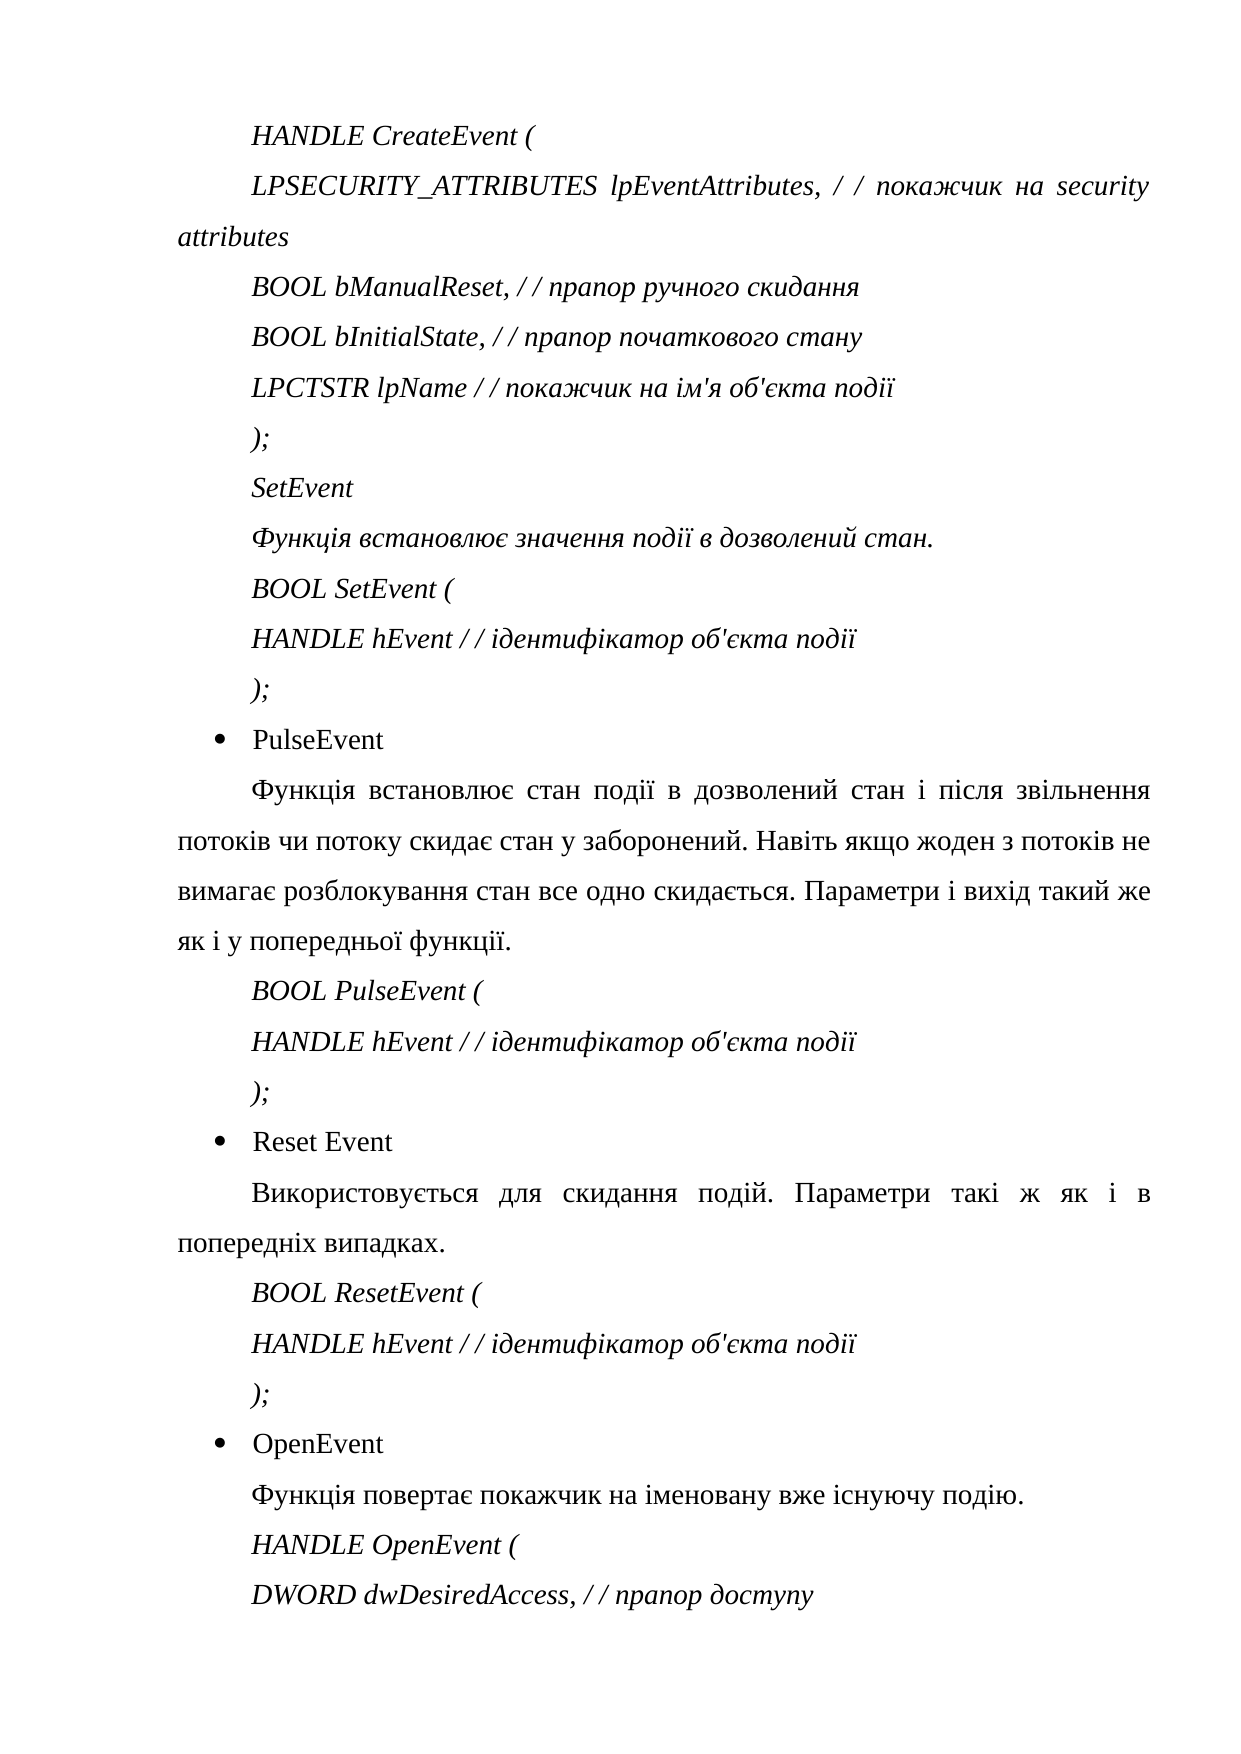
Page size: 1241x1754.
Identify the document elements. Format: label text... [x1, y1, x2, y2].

text HANDLE hEvent / / ідентифікатор об'єкта події [177, 1326, 1152, 1359]
text BOOL bInitialState, / / ​​прапор початкового стану [177, 319, 1152, 353]
text ); [177, 1376, 1152, 1410]
text HANDLE CreateEvent ( [177, 118, 1152, 152]
list PulseEvent [215, 722, 1152, 756]
text ); [177, 420, 1152, 453]
text HANDLE OpenEvent ( [177, 1527, 1152, 1561]
text ); [177, 1074, 1152, 1108]
text BOOL SetEvent ( [177, 571, 1152, 604]
list OpenEvent [215, 1426, 1152, 1460]
text ); [177, 672, 1152, 705]
list Reset Event [215, 1124, 1152, 1158]
text Використовується для скидання подій. Параметри такі ж як і в попередніх випадках. [177, 1175, 1152, 1259]
text LPSECURITY_ATTRIBUTES lpEventAttributes, / / ​​покажчик на security attributes [177, 168, 1152, 252]
text BOOL PulseEvent ( [177, 973, 1152, 1007]
text SetEvent [177, 470, 1152, 504]
text LPCTSTR lpName / / покажчик на ім'я об'єкта події [177, 370, 1152, 403]
text BOOL bManualReset, / / ​​прапор ручного скидання [177, 269, 1152, 303]
text HANDLE hEvent / / ідентифікатор об'єкта події [177, 621, 1152, 655]
text DWORD dwDesiredAccess, / / ​​прапор доступу [177, 1577, 1152, 1611]
text BOOL ResetEvent ( [177, 1276, 1152, 1309]
text HANDLE hEvent / / ідентифікатор об'єкта події [177, 1024, 1152, 1057]
text Функція повертає покажчик на іменовану вже існуючу подію. [177, 1477, 1152, 1510]
text Функція встановлює стан події в дозволений стан і після звільнення потоків чи потоку скидає стан у заборонений. Навіть якщо жоден з потоків не вимагає розблокування стан все одно скидається. Параметри і вихід такий же як і у попередньої функції. [177, 772, 1152, 957]
text Функція встановлює значення події в дозволений стан. [177, 521, 1152, 554]
